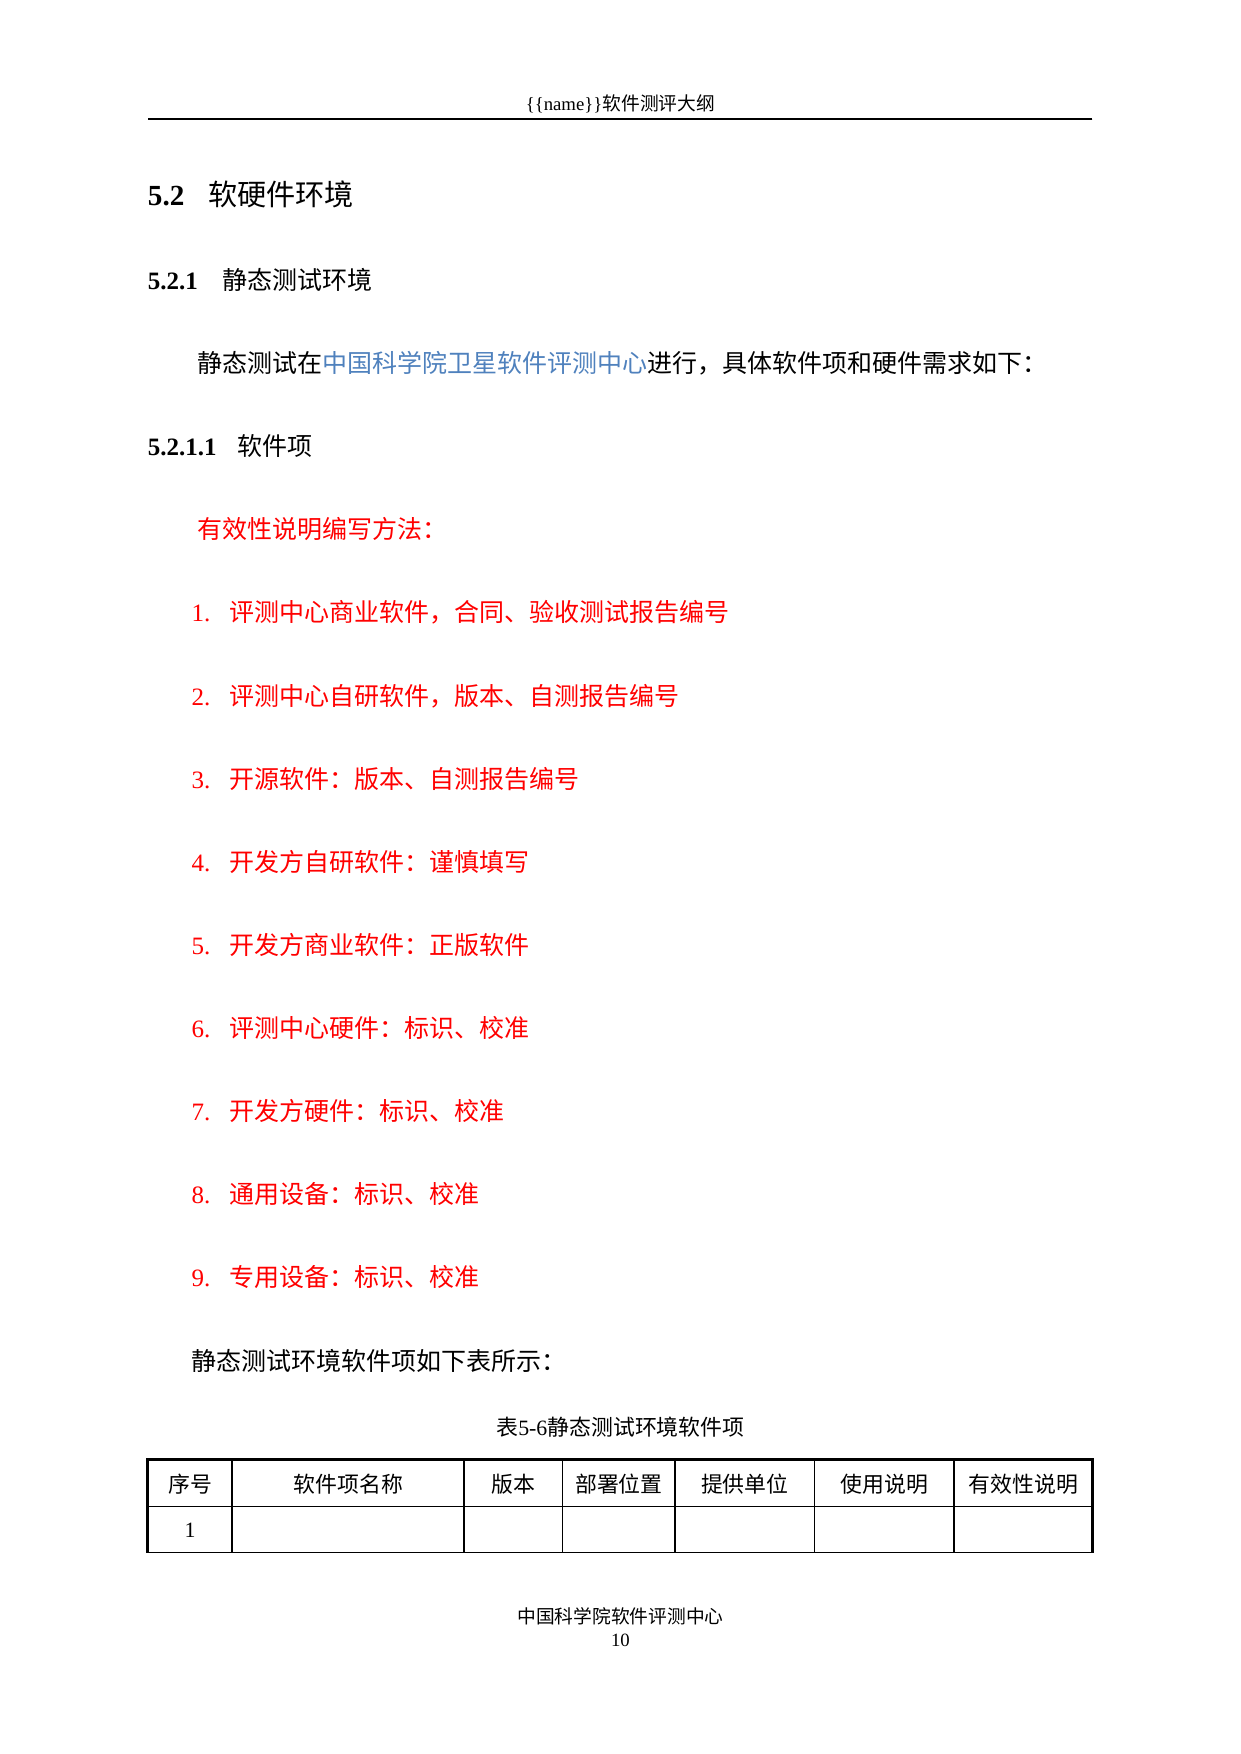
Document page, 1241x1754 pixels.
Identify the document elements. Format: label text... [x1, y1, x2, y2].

subtitle 软硬件环境 [148, 160, 1092, 225]
